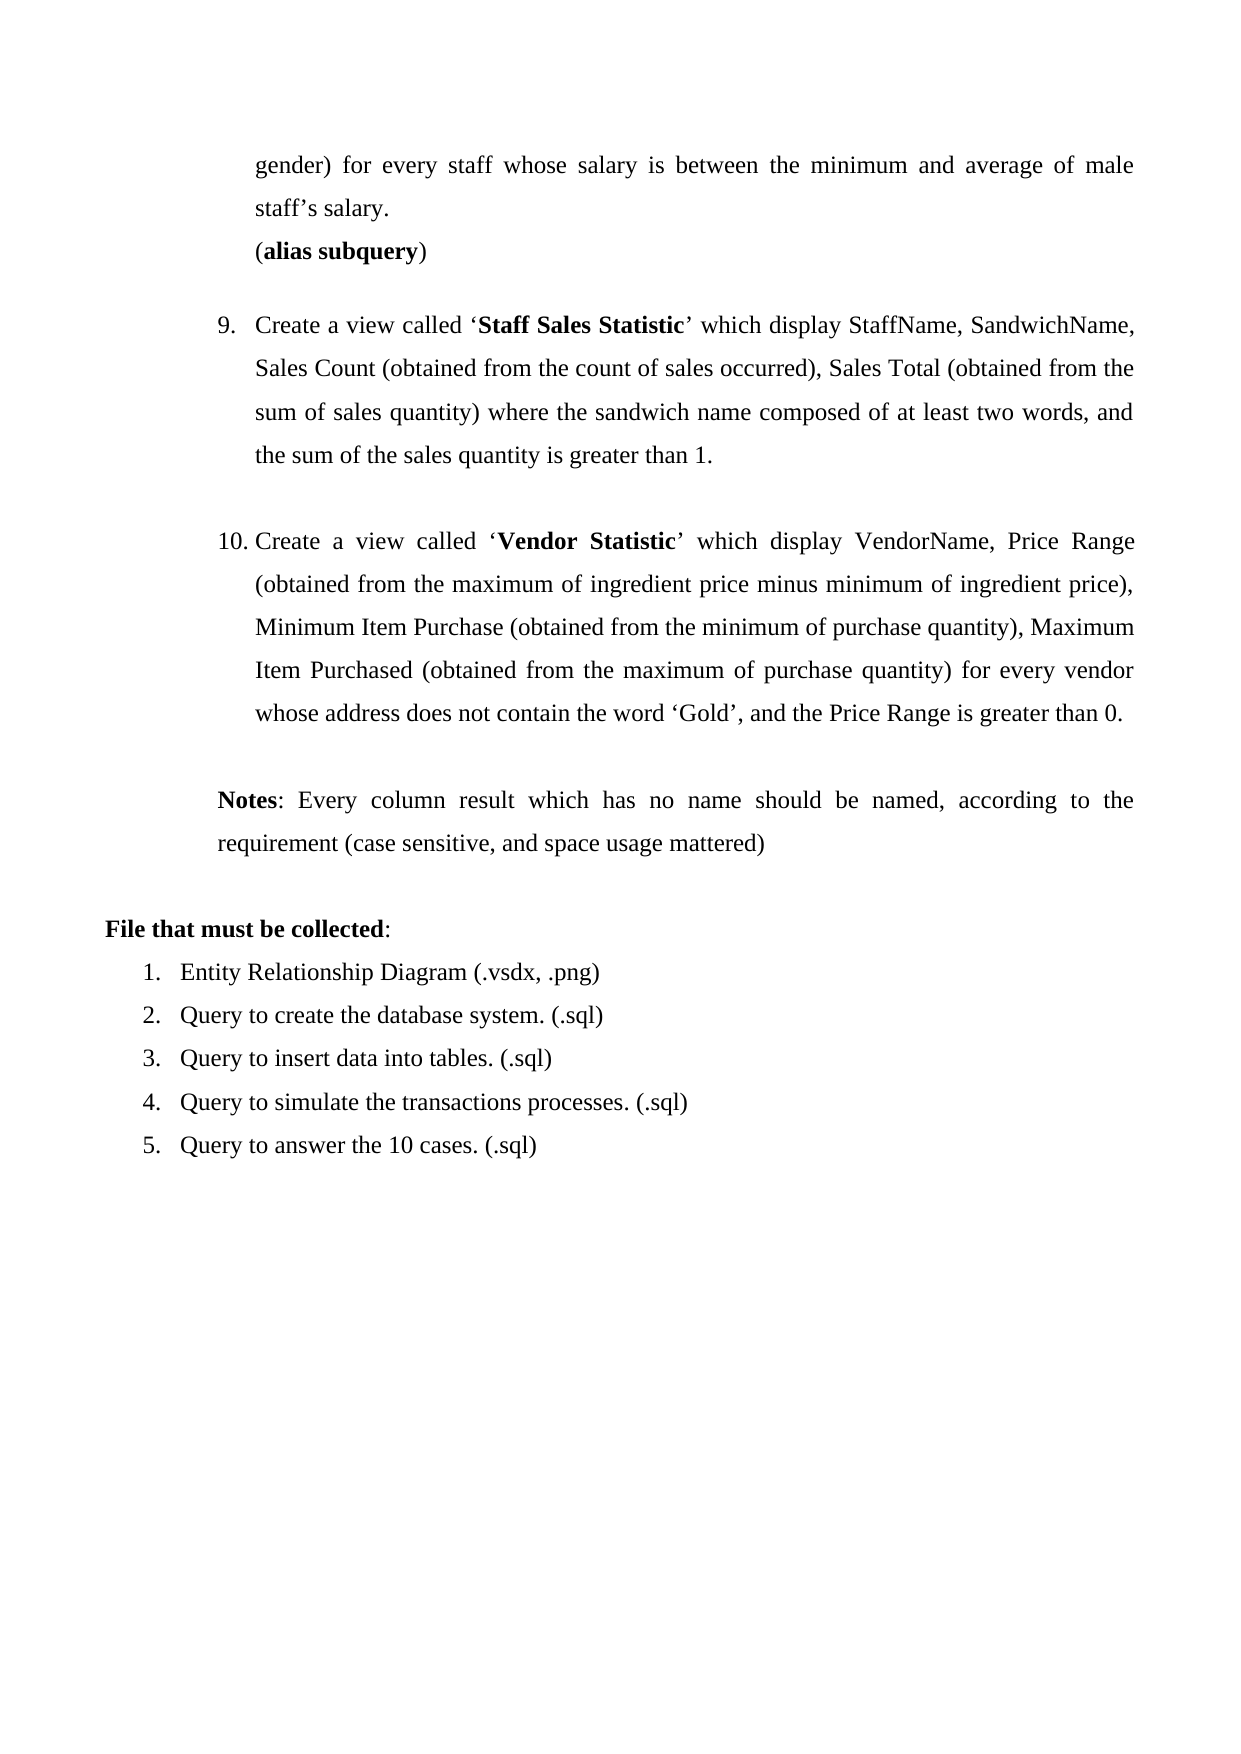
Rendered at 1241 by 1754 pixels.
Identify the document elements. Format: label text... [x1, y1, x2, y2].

list Create a view called ‘Staff Sales Statistic’ which display StaffName, SandwichName, Sales Count (obtained from the count of sales occurred), Sales Total (obtained from the sum of sales quantity) where the sandwich name composed of at least two words, and the sum of the sales quantity is greater than 1. [217, 310, 1135, 468]
text Notes: Every column result which has no name should be named, according to the requirement (case sensitive, and space usage mattered) [217, 785, 1135, 857]
list Create a view called ‘Vendor Statistic’ which display VendorName, Price Range (obtained from the maximum of ingredient price minus minimum of ingredient price), Minimum Item Purchase (obtained from the minimum of purchase quantity), Maximum Item Purchased (obtained from the maximum of purchase quantity) for every vendor whose address does not contain the word ‘Gold’, and the Price Range is greater than 0. [217, 526, 1135, 727]
list Query to insert data into tables. (.sql) [142, 1043, 1135, 1072]
list Query to simulate the transactions processes. (.sql) [142, 1087, 1135, 1115]
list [217, 150, 1135, 222]
text File that must be collected: [105, 914, 1135, 943]
list (alias subquery) [255, 236, 1135, 265]
list Query to create the database system. (.sql) [142, 1000, 1135, 1029]
list Entity Relationship Diagram (.vsdx, .png) [142, 957, 1135, 986]
list Query to answer the 10 cases. (.sql) [142, 1130, 1135, 1158]
